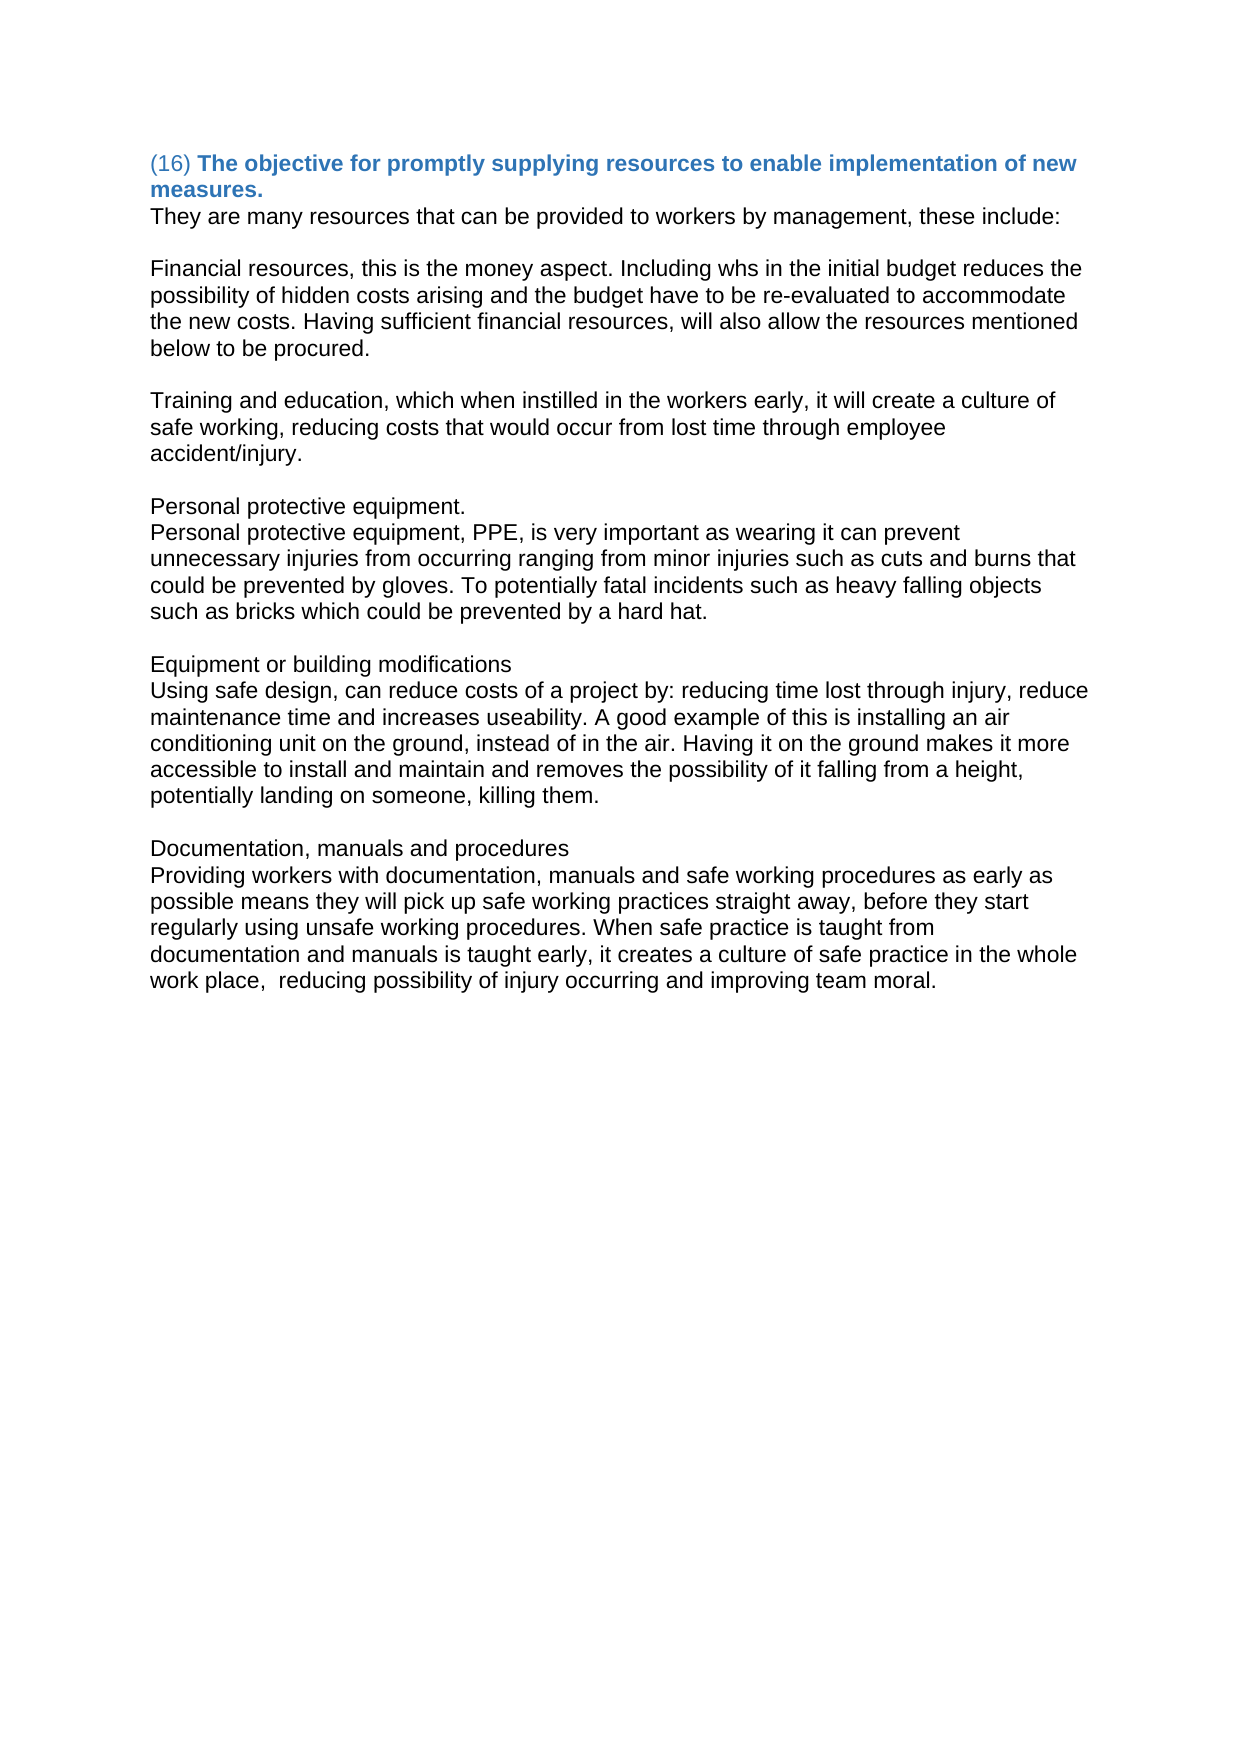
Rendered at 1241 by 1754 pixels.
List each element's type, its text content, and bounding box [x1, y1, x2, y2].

text Training and education, which when instilled in the workers early, it will create a culture of safe working, reducing costs that would occur from lost time through employee accident/injury. [150, 387, 1090, 466]
text Financial resources, this is the money aspect. Including whs in the initial budget reduces the possibility of hidden costs arising and the budget have to be re-evaluated to accommodate the new costs. Having sufficient financial resources, will also allow the resources mentioned below to be procured. [150, 255, 1090, 361]
text Equipment or building modifications [150, 651, 1090, 677]
text Providing workers with documentation, manuals and safe working procedures as early as possible means they will pick up safe working practices straight away, before they start regularly using unsafe working procedures. When safe practice is taught from documentation and manuals is taught early, it creates a culture of safe practice in the whole work place, reducing possibility of injury occurring and improving team moral. [150, 862, 1090, 993]
text They are many resources that can be provided to workers by management, these include: [150, 203, 1090, 229]
text (16) The objective for promptly supplying resources to enable implementation of new measures. [150, 150, 1090, 203]
text Personal protective equipment, PPE, is very important as wearing it can prevent unnecessary injuries from occurring ranging from minor injuries such as cuts and burns that could be prevented by gloves. To potentially fatal incidents such as heavy falling objects such as bricks which could be prevented by a hard hat. [150, 519, 1090, 624]
text Using safe design, can reduce costs of a project by: reducing time lost through injury, reduce maintenance time and increases useability. A good example of this is installing an air conditioning unit on the ground, instead of in the air. Having it on the ground makes it more accessible to install and maintain and removes the possibility of it falling from a height, potentially landing on someone, killing them. [150, 677, 1090, 809]
text Documentation, manuals and procedures [150, 835, 1090, 862]
text Personal protective equipment. [150, 493, 1090, 519]
